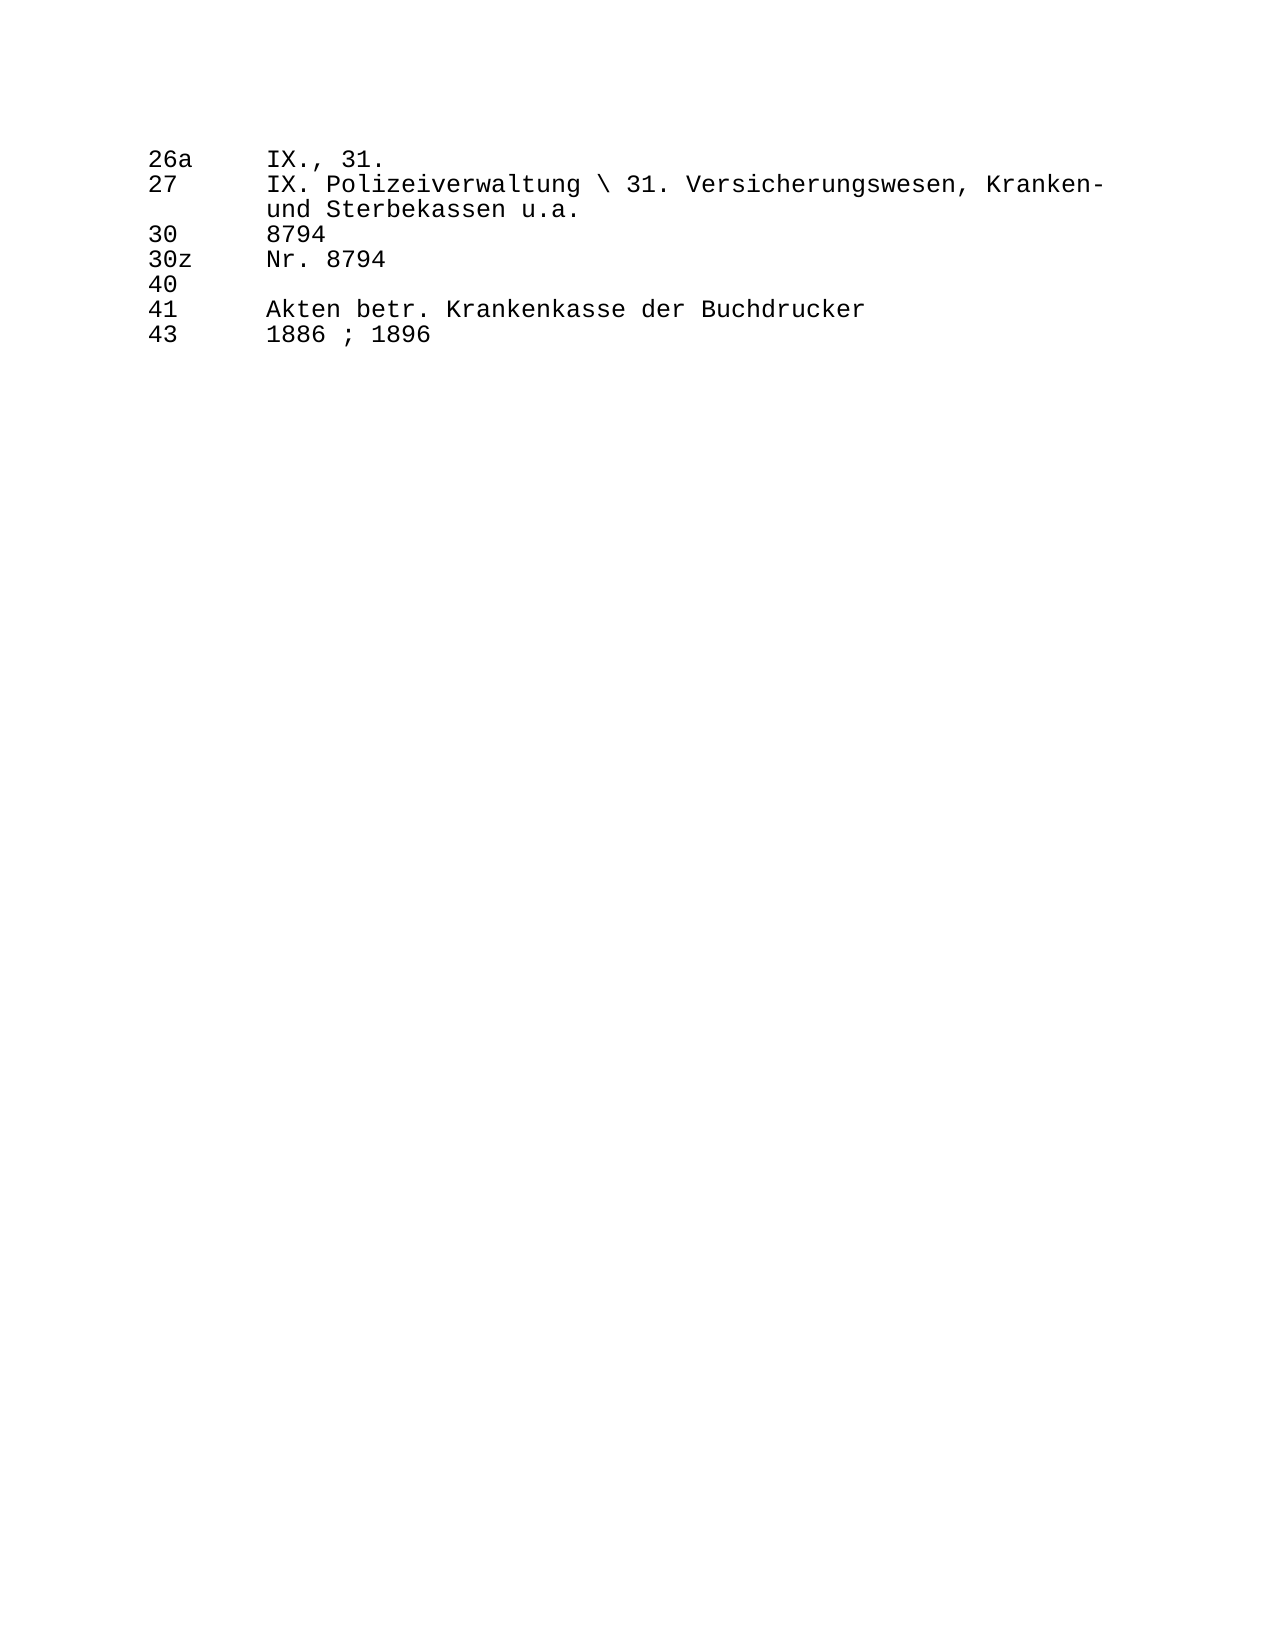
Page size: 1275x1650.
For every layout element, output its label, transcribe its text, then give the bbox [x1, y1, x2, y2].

text 41 Akten betr. Krankenkasse der s[Buchdrucker]s [148, 298, 1127, 323]
text 30z Nr. 8794 [148, 248, 1127, 273]
text 27 IX. Polizeiverwaltung \ 31. Versicherungswesen, Kranken- und Sterbekassen u.a. [148, 173, 1127, 223]
text 43 1886 ; 1896 [148, 323, 1127, 348]
text 40 <-> [148, 273, 1127, 298]
text 30 8794 [148, 223, 1127, 248]
text 26a IX., 31. [148, 148, 1127, 173]
